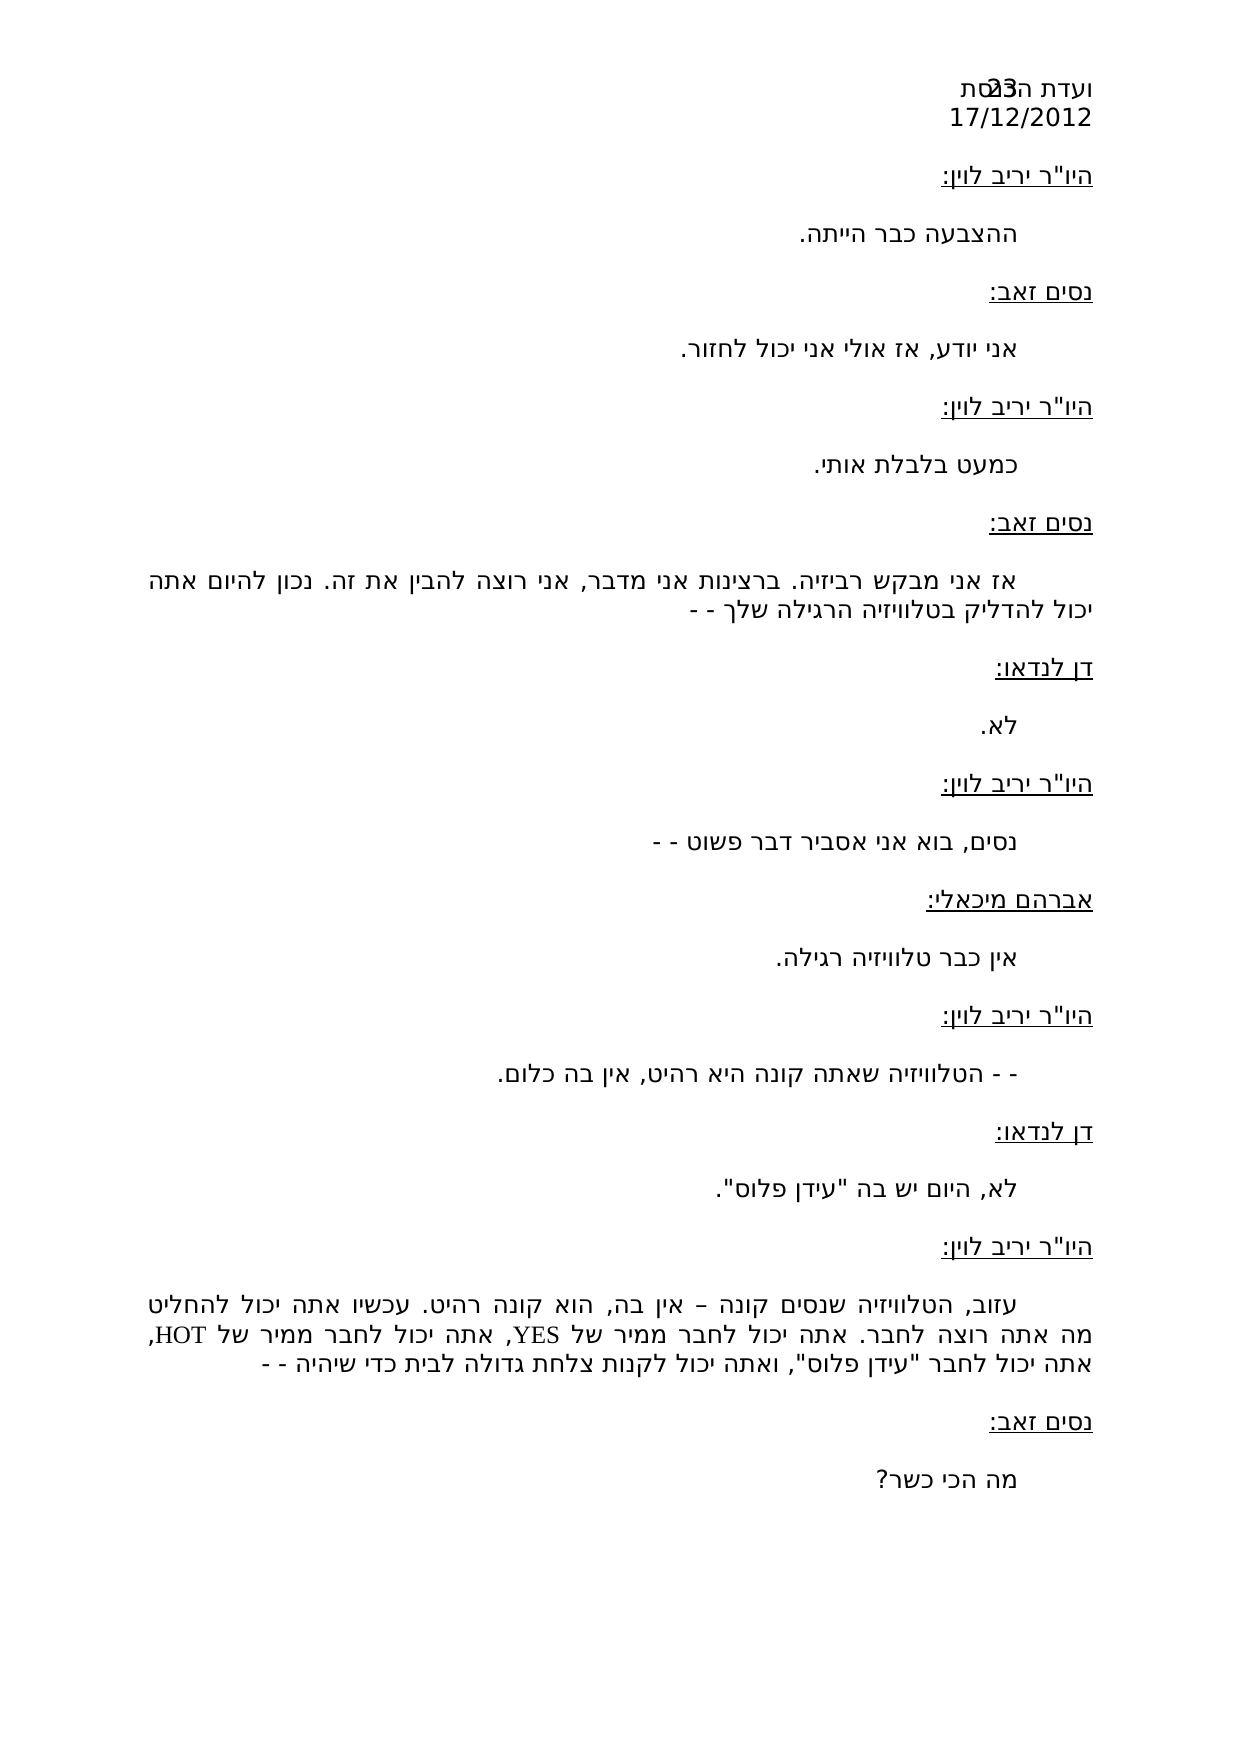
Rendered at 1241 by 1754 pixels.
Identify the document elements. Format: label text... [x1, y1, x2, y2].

text דן לנדאו: [147, 653, 1093, 683]
text כמעט בלבלת אותי. [147, 451, 1093, 480]
text היו"ר יריב לוין: [147, 393, 1093, 422]
text ההצבעה כבר הייתה. [147, 219, 1093, 248]
text נסים זאב: [147, 277, 1093, 306]
text היו"ר יריב לוין: [147, 161, 1093, 190]
text אברהם מיכאלי: [147, 885, 1093, 914]
text נסים זאב: [147, 1407, 1093, 1436]
text היו"ר יריב לוין: [147, 769, 1093, 798]
text אין כבר טלוויזיה רגילה. [147, 943, 1093, 972]
text לא, היום יש בה "עידן פלוס". [147, 1175, 1093, 1204]
text עזוב, הטלוויזיה שנסים קונה – אין בה, הוא קונה רהיט. עכשיו אתה יכול להחליט מה אתה רוצה לחבר. אתה יכול לחבר ממיר של YES, אתה יכול לחבר ממיר של HOT, אתה יכול לחבר "עידן פלוס", ואתה יכול לקנות צלחת גדולה לבית כדי שיהיה - - [147, 1291, 1093, 1378]
text היו"ר יריב לוין: [147, 1001, 1093, 1030]
text נסים זאב: [147, 508, 1093, 538]
text היו"ר יריב לוין: [147, 1233, 1093, 1262]
text מה הכי כשר? [147, 1465, 1093, 1494]
text - - הטלוויזיה שאתה קונה היא רהיט, אין בה כלום. [147, 1059, 1093, 1088]
text אני יודע, אז אולי אני יכול לחזור. [147, 335, 1093, 364]
text לא. [147, 711, 1093, 741]
text דן לנדאו: [147, 1117, 1093, 1146]
text אז אני מבקש רביזיה. ברצינות אני מדבר, אני רוצה להבין את זה. נכון להיום אתה יכול להדליק בטלוויזיה הרגילה שלך - - [147, 566, 1093, 625]
text נסים, בוא אני אסביר דבר פשוט - - [147, 827, 1093, 856]
